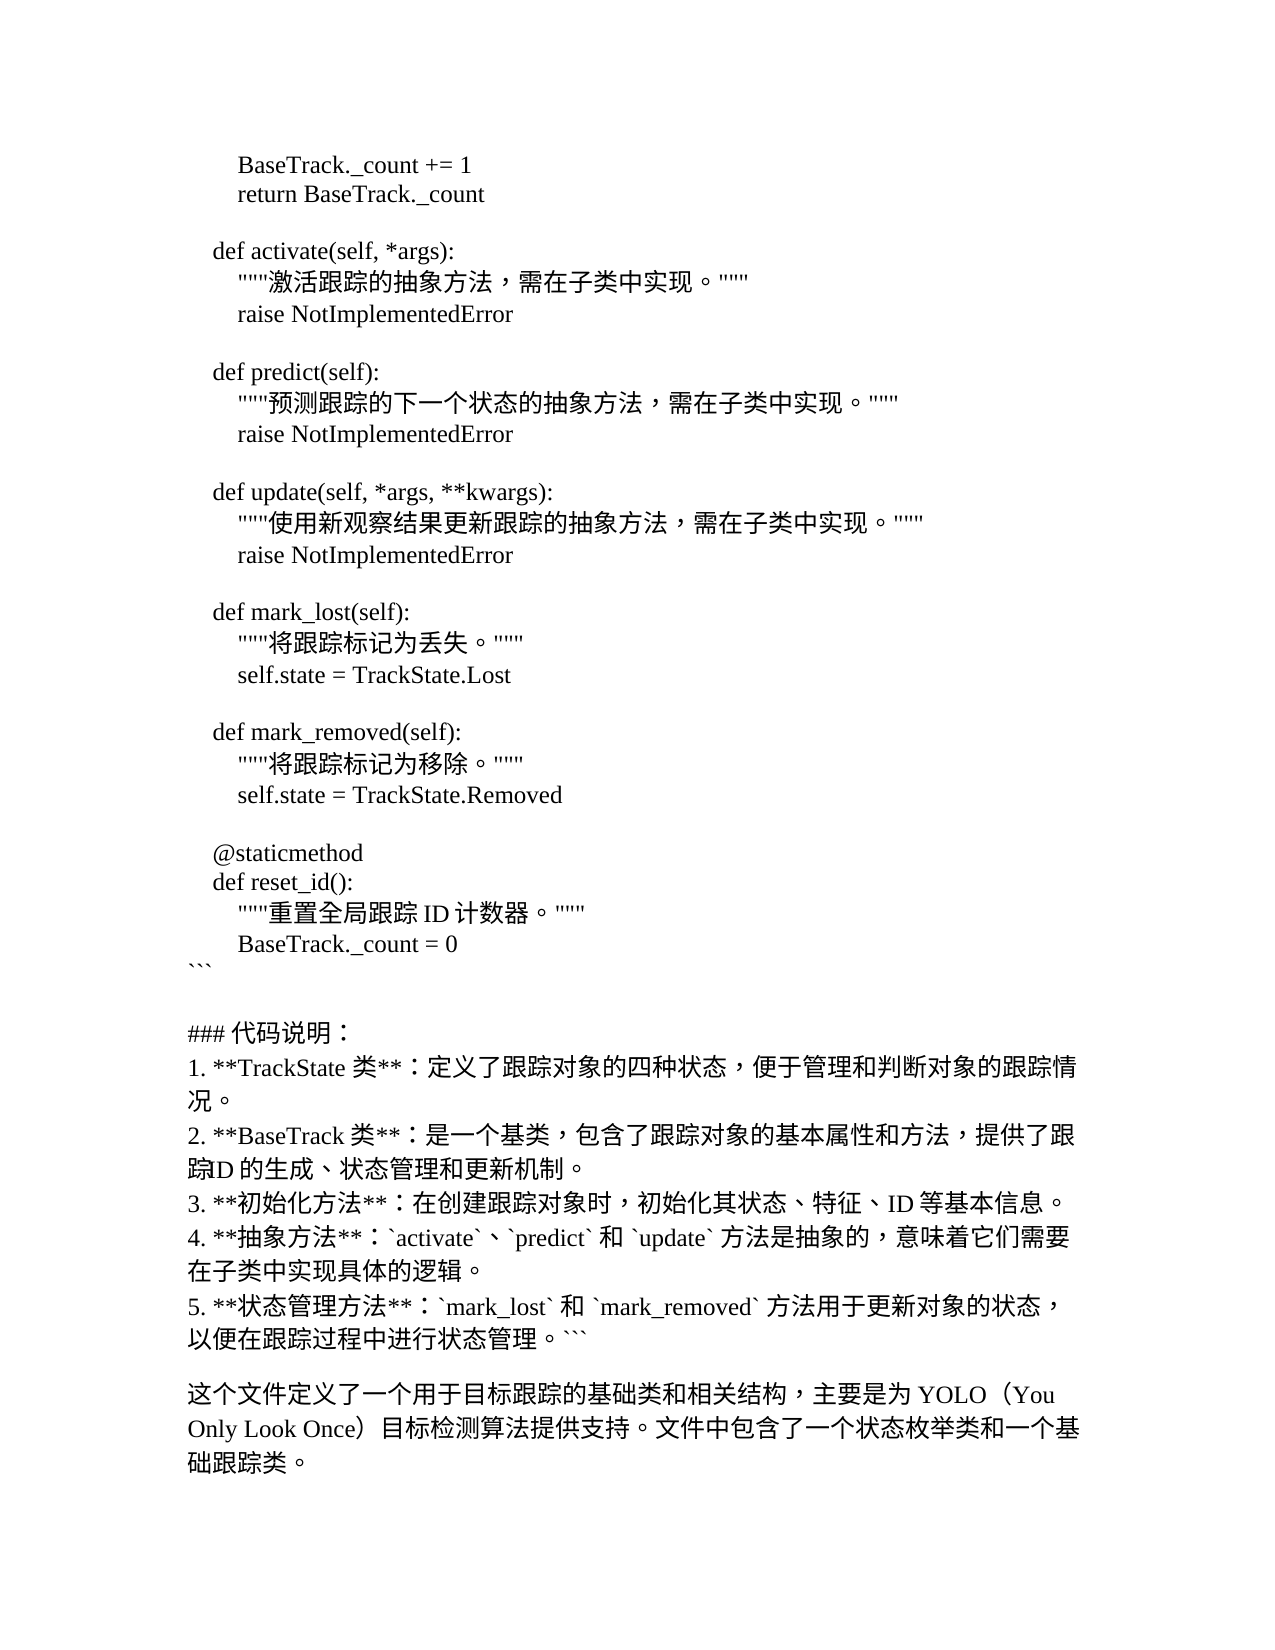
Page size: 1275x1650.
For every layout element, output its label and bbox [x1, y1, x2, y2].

text [187, 150, 1087, 1356]
text [187, 1377, 1087, 1479]
